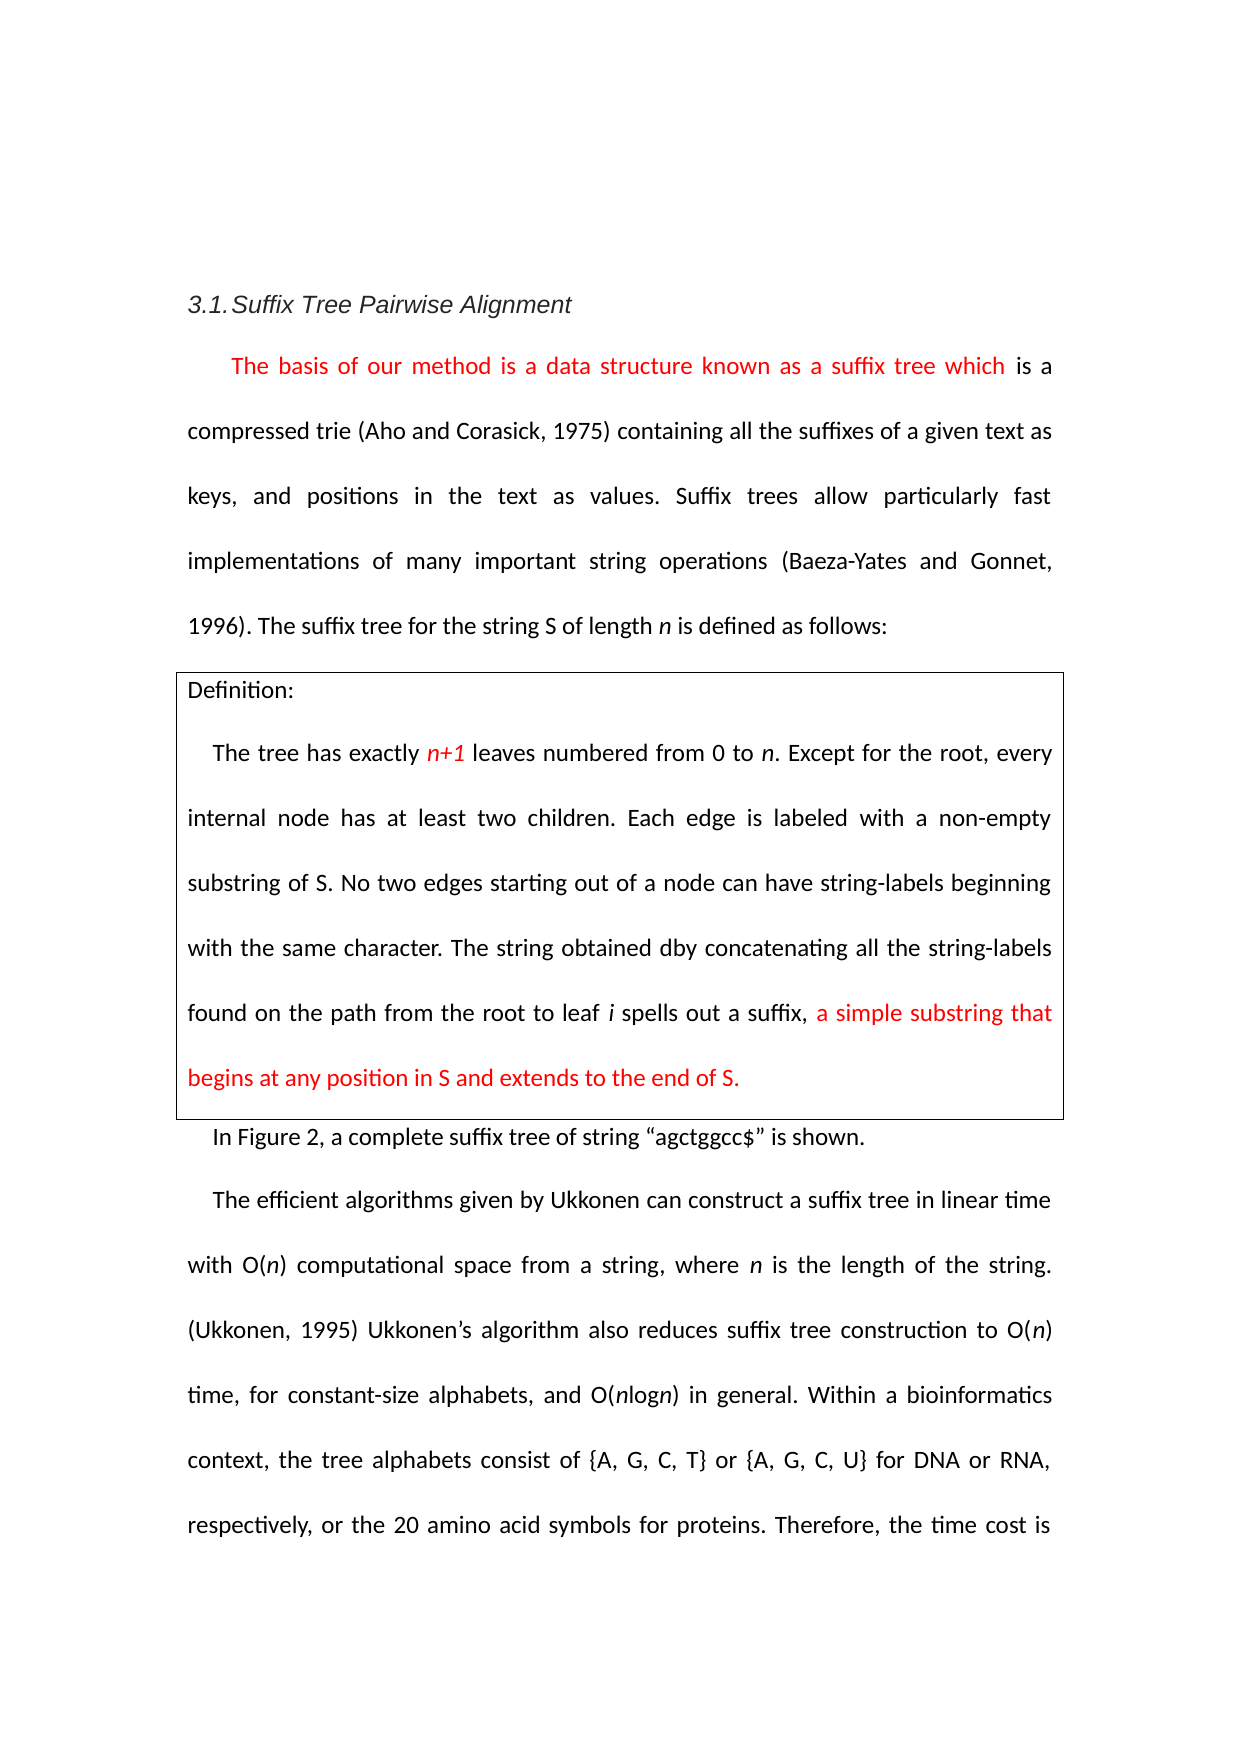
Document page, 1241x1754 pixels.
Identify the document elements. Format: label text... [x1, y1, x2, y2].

table_header Definition: The tree has exactly n+1 leaves numbered from 0 to n. Except for the root, every internal node has at least two children. Each edge is labeled with a non-empty substring of S. No two edges starting out of a node can have string-labels beginning with the same character. The string obtained dby concatenating all the string-labels found on the path from the root to leaf i spells out a suffix, a simple substring that begins at any position in S and extends to the end of S. [177, 673, 1063, 1119]
text 3.1. Suffix Tree Pairwise Alignment [187, 288, 1053, 321]
text The basis of our method is a data structure known as a suffix tree which is a compressed trie (Aho and Corasick, 1975) containing all the suffixes of a given text as keys, and positions in the text as values. Suffix trees allow particularly fast implementations of many important string operations (Baeza-Yates and Gonnet, 1996). The suffix tree for the string S of length n is defined as follows: [187, 349, 1053, 642]
text In Figure 2, a complete suffix tree of string “agctggcc$” is shown. [187, 1120, 1053, 1152]
